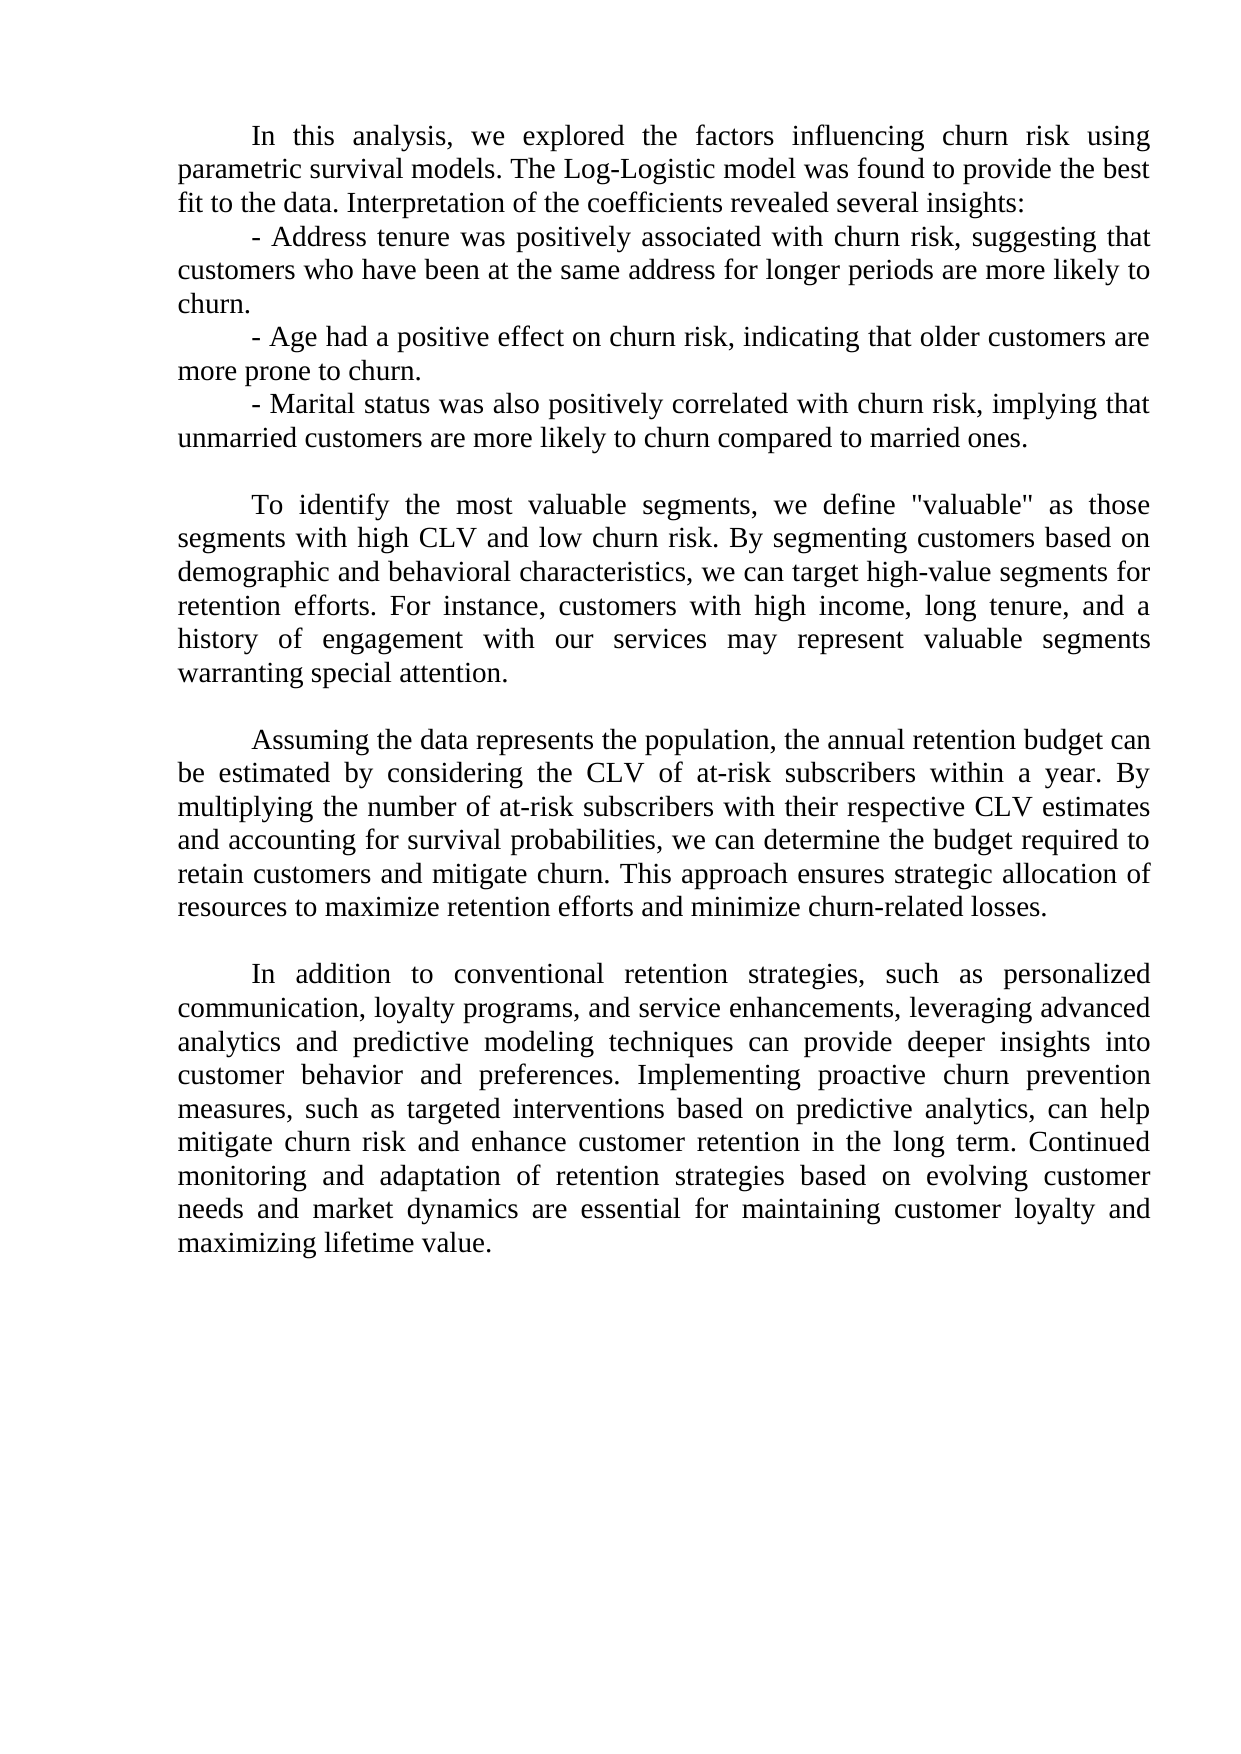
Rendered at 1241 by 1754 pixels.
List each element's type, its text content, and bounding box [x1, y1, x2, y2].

text To identify the most valuable segments, we define "valuable" as those segments with high CLV and low churn risk. By segmenting customers based on demographic and behavioral characteristics, we can target high-value segments for retention efforts. For instance, customers with high income, long tenure, and a history of engagement with our services may represent valuable segments warranting special attention. [177, 487, 1152, 688]
text In addition to conventional retention strategies, such as personalized communication, loyalty programs, and service enhancements, leveraging advanced analytics and predictive modeling techniques can provide deeper insights into customer behavior and preferences. Implementing proactive churn prevention measures, such as targeted interventions based on predictive analytics, can help mitigate churn risk and enhance customer retention in the long term. Continued monitoring and adaptation of retention strategies based on evolving customer needs and market dynamics are essential for maintaining customer loyalty and maximizing lifetime value. [177, 957, 1152, 1258]
text - Marital status was also positively correlated with churn risk, implying that unmarried customers are more likely to churn compared to married ones. [177, 386, 1152, 453]
text - Age had a positive effect on churn risk, indicating that older customers are more prone to churn. [177, 319, 1152, 386]
text In this analysis, we explored the factors influencing churn risk using parametric survival models. The Log-Logistic model was found to provide the best fit to the data. Interpretation of the coefficients revealed several insights: [177, 118, 1152, 219]
text - Address tenure was positively associated with churn risk, suggesting that customers who have been at the same address for longer periods are more likely to churn. [177, 219, 1152, 319]
text Assuming the data represents the population, the annual retention budget can be estimated by considering the CLV of at-risk subscribers within a year. By multiplying the number of at-risk subscribers with their respective CLV estimates and accounting for survival probabilities, we can determine the budget required to retain customers and mitigate churn. This approach ensures strategic allocation of resources to maximize retention efforts and minimize churn-related losses. [177, 722, 1152, 923]
